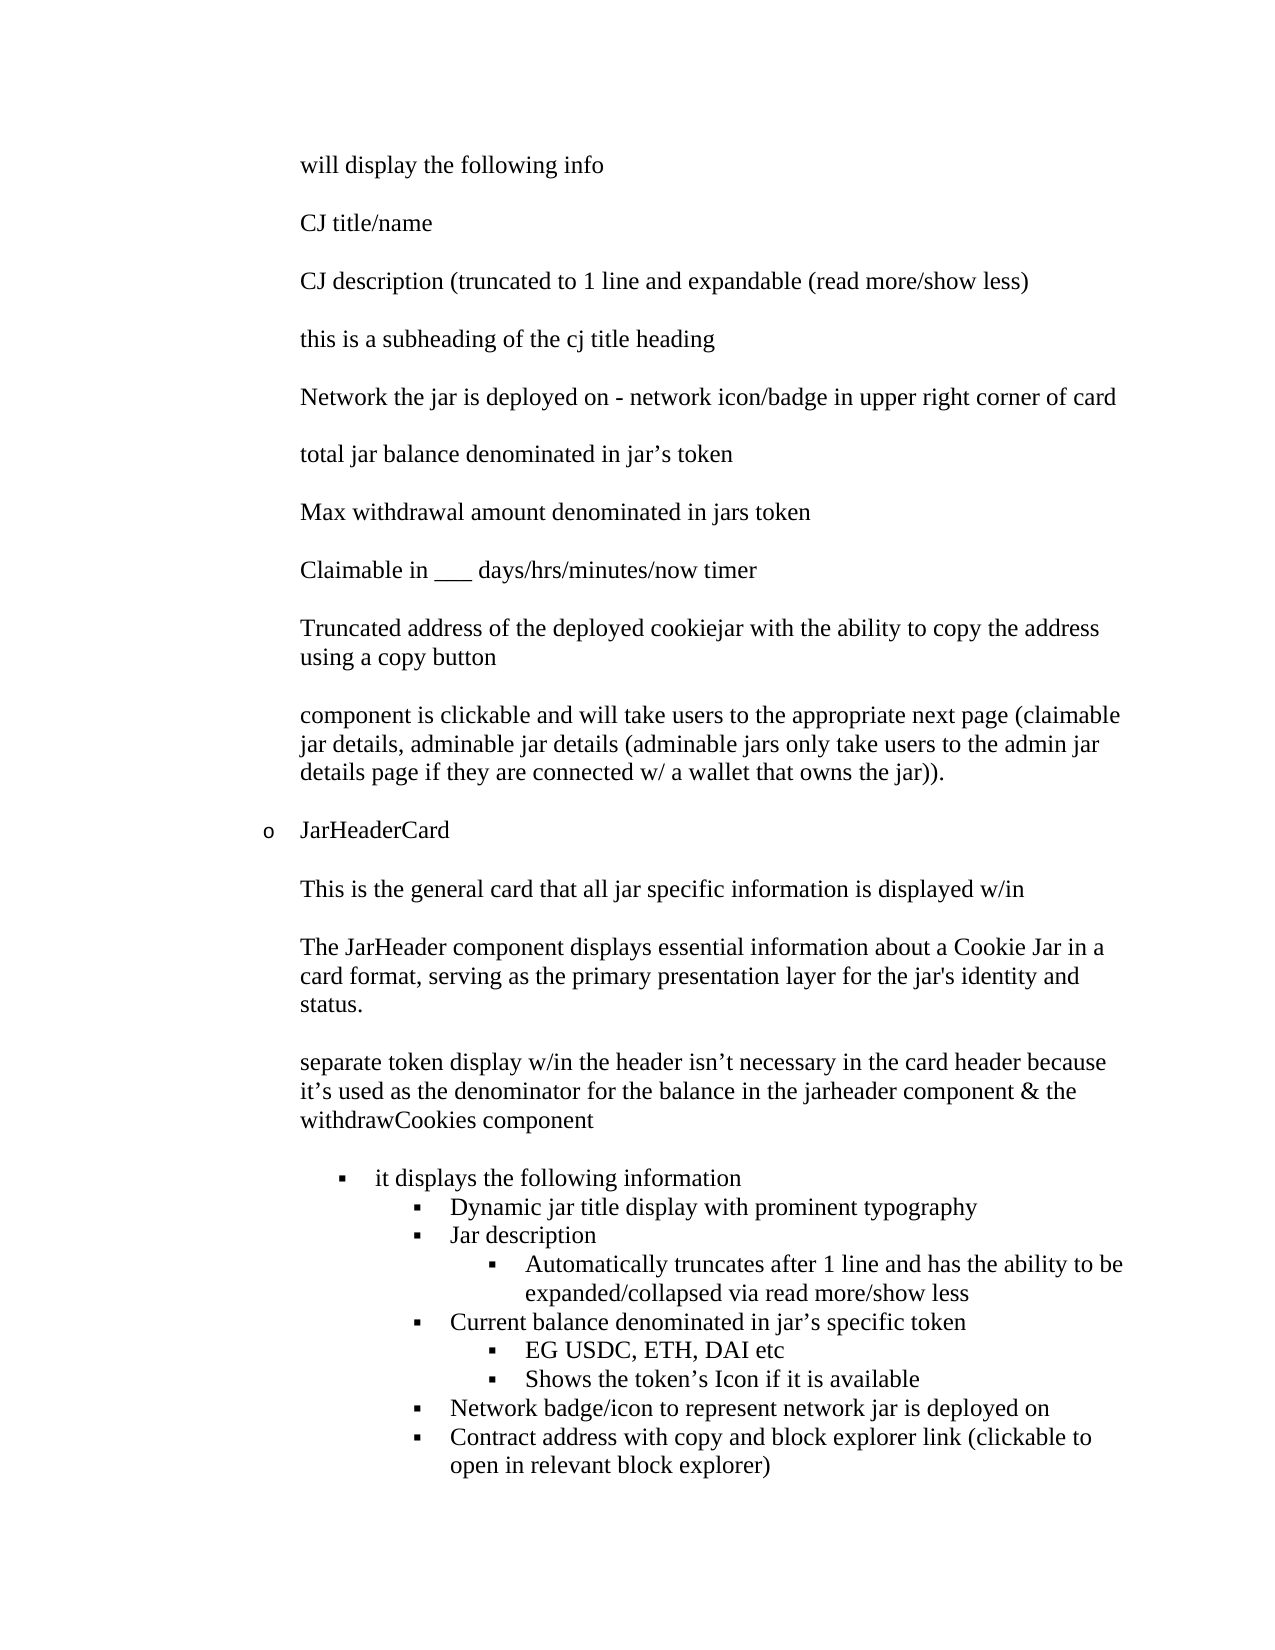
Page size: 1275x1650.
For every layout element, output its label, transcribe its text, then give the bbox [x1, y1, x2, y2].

list JarHeaderCard [262, 815, 1125, 845]
list Contract address with copy and block explorer link (clickable to open in relevant block explorer) [412, 1422, 1125, 1479]
text component is clickable and will take users to the appropriate next page (claimable jar details, adminable jar details (adminable jars only take users to the admin jar details page if they are connected w/ a wallet that owns the jar)). [300, 700, 1125, 786]
list Current balance denominated in jar’s specific token [412, 1307, 1125, 1335]
list it displays the following information [337, 1163, 1125, 1192]
list Automatically truncates after 1 line and has the ability to be expanded/collapsed via read more/show less [487, 1249, 1125, 1307]
list Network badge/icon to represent network jar is deployed on [412, 1393, 1125, 1422]
list Shows the token’s Icon if it is available [487, 1364, 1125, 1393]
text Max withdrawal amount denominated in jars token [300, 497, 1125, 526]
text CJ description (truncated to 1 line and expandable (read more/show less) [300, 266, 1125, 294]
text CJ title/name [300, 208, 1125, 237]
text this is a subheading of the cj title heading [300, 324, 1125, 352]
text This is the general card that all jar specific information is displayed w/in [300, 874, 1125, 903]
list Dynamic jar title display with prominent typography [412, 1192, 1125, 1220]
text The JarHeader component displays essential information about a Cookie Jar in a card format, serving as the primary presentation layer for the jar's identity and status. [300, 932, 1125, 1018]
text Claimable in ___ days/hrs/minutes/now timer [300, 555, 1125, 584]
text will display the following info [300, 150, 1125, 179]
text total jar balance denominated in jar’s token [300, 439, 1125, 468]
text Truncated address of the deployed cookiejar with the ability to copy the address using a copy button [300, 613, 1125, 671]
text Network the jar is deployed on - network icon/badge in upper right corner of card [300, 382, 1125, 410]
list EG USDC, ETH, DAI etc [487, 1335, 1125, 1364]
list Jar description [412, 1220, 1125, 1249]
text separate token display w/in the header isn’t necessary in the card header because it’s used as the denominator for the balance in the jarheader component & the withdrawCookies component [300, 1047, 1125, 1134]
